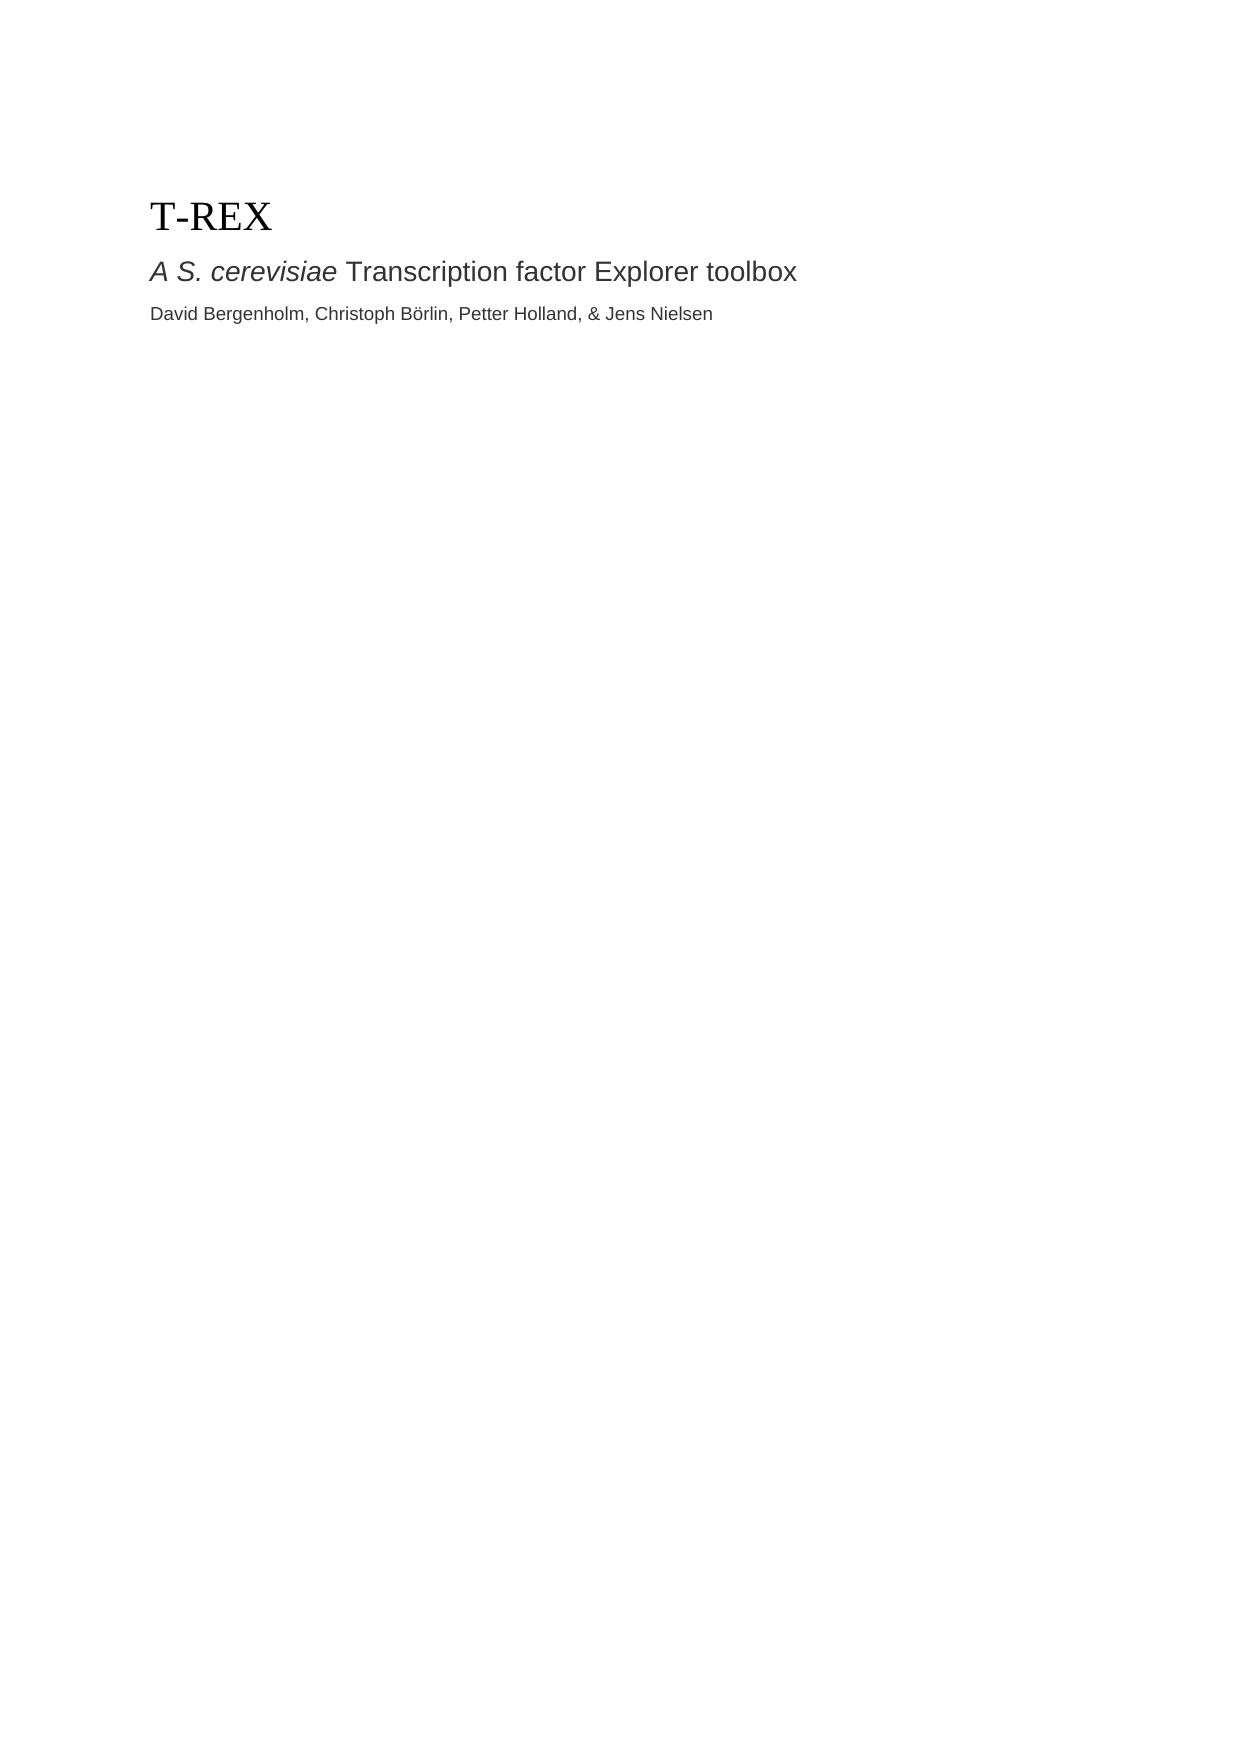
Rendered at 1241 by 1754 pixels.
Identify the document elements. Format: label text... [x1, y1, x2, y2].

text David Bergenholm, Christoph Börlin, Petter Holland, & Jens Nielsen [150, 303, 1090, 325]
text A S. cerevisiae Transcription factor Explorer toolbox [150, 255, 1090, 288]
subtitle T-rEx [150, 192, 1090, 239]
